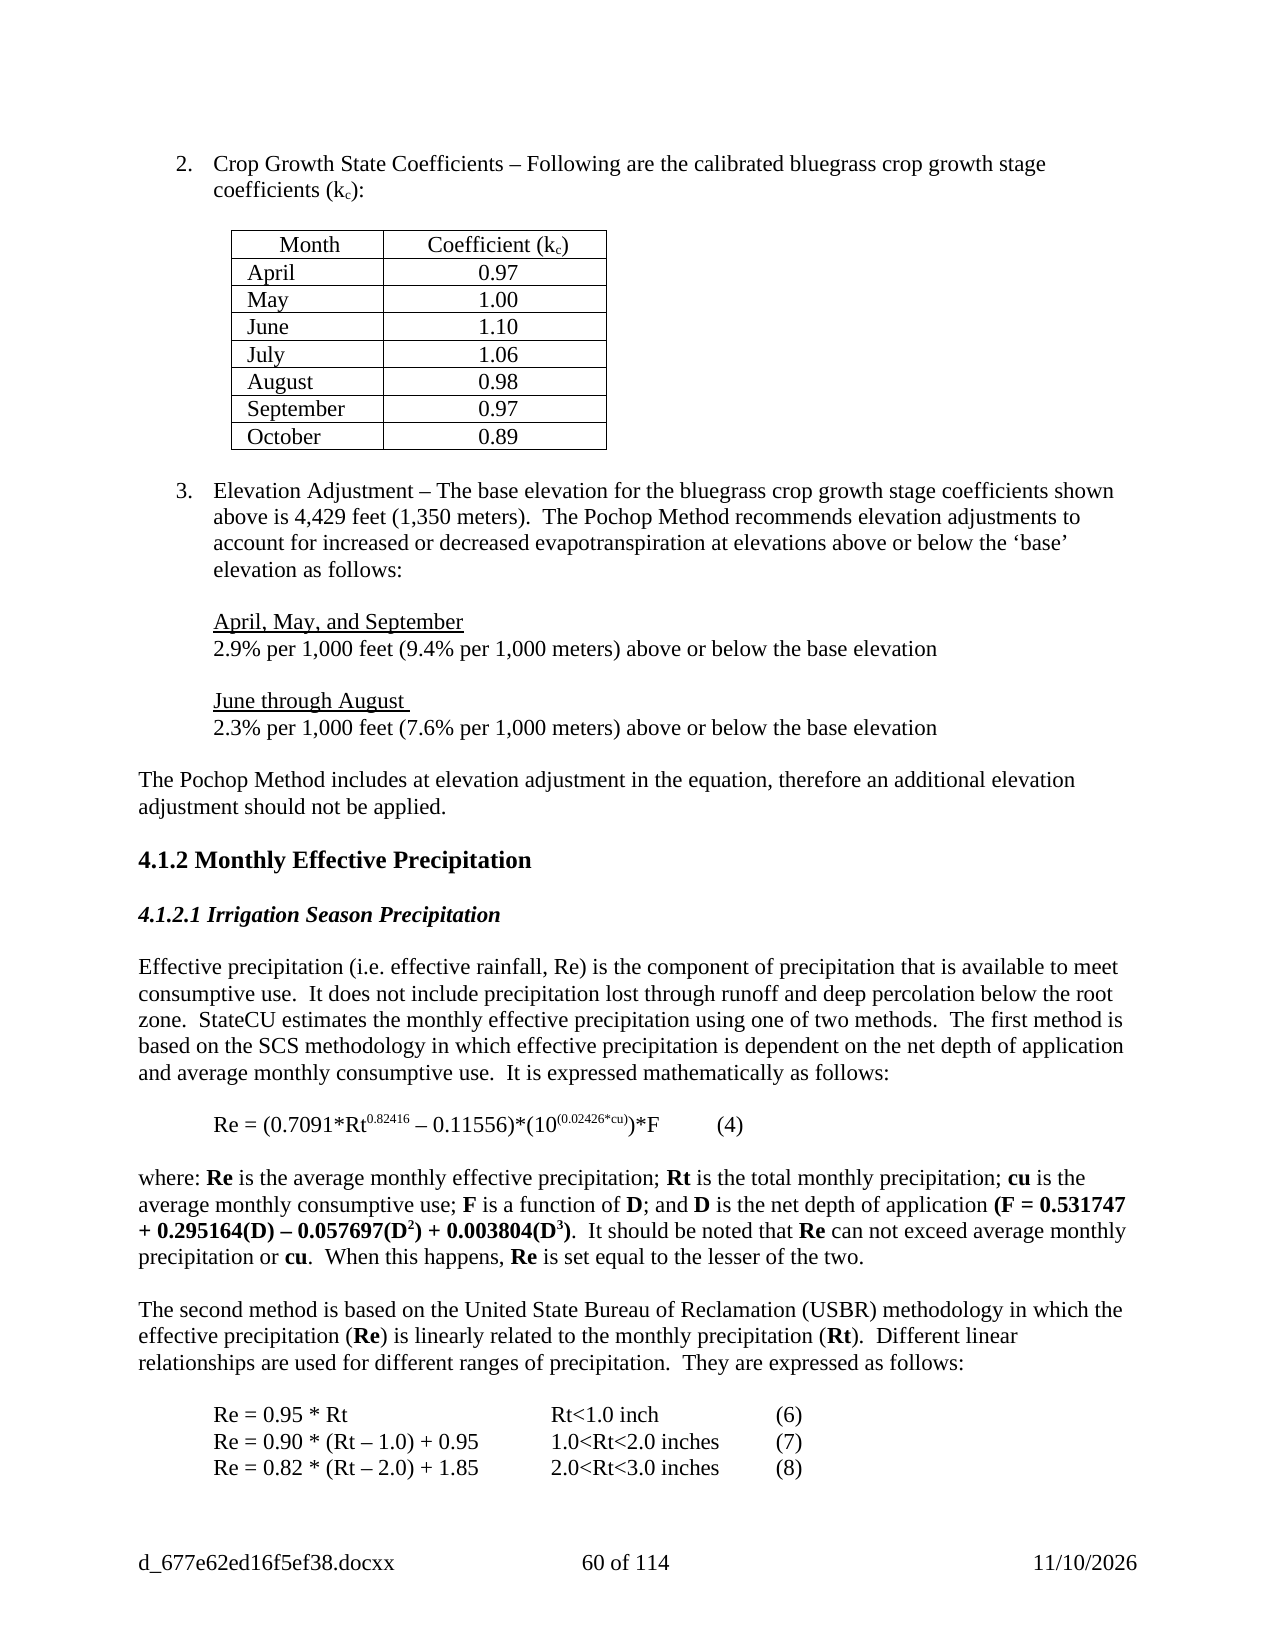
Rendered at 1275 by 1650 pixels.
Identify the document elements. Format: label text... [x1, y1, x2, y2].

text Re = (0.7091*Rt0.82416 – 0.11556)*(10(0.02426*cu))*F (4) [138, 1112, 1137, 1138]
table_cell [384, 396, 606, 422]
text April, May, and September [213, 608, 1137, 635]
text 2.9% per 1,000 feet (9.4% per 1,000 meters) above or below the base elevation [213, 635, 1137, 661]
text Re = 0.95 * Rt Rt<1.0 inch (6) [138, 1401, 1137, 1428]
text 2.3% per 1,000 feet (7.6% per 1,000 meters) above or below the base elevation [213, 714, 1137, 740]
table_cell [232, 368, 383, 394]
text Re = 0.90 * (Rt – 1.0) + 0.95 1.0<Rt<2.0 inches (7) [213, 1428, 1137, 1454]
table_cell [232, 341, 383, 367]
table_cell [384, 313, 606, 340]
text 4.1.2.1 Irrigation Season Precipitation [138, 901, 1137, 927]
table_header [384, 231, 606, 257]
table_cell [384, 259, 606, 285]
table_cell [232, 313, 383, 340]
subtitle 4.1.2 Monthly Effective Precipitation [138, 846, 1137, 874]
text Re = 0.82 * (Rt – 2.0) + 1.85 2.0<Rt<3.0 inches (8) [213, 1454, 1137, 1481]
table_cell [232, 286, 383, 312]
text where: Re is the average monthly effective precipitation; Rt is the total monthly precipitation; cu is the average monthly consumptive use; F is a function of D; and D is the net depth of application (F = 0.531747 + 0.295164(D) – 0.057697(D2) + 0.003804(D3). It should be noted that Re can not exceed average monthly precipitation or cu. When this happens, Re is set equal to the lesser of the two. [138, 1164, 1137, 1270]
list Elevation Adjustment – The base elevation for the bluegrass crop growth stage coefficients shown above is 4,429 feet (1,350 meters). The Pochop Method recommends elevation adjustments to account for increased or decreased evapotranspiration at elevations above or below the ‘base’ elevation as follows: [176, 477, 1137, 582]
text June through August [213, 687, 1137, 714]
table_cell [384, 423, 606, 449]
list Coefficients – Following are the calibrated bluegrass crop growth stage coefficients (kc): [176, 150, 1137, 203]
text Effective precipitation (i.e. effective rainfall, Re) is the component of precipitation that is available to meet consumptive use. It does not include precipitation lost through runoff and deep percolation below the root zone. StateCU estimates the monthly effective precipitation using one of two methods. The first method is based on the SCS methodology in which effective precipitation is dependent on the net depth of application and average monthly consumptive use. It is expressed mathematically as follows: [138, 953, 1137, 1085]
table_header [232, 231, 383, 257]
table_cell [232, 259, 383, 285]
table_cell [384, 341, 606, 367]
text The second method is based on the United State Bureau of Reclamation (USBR) methodology in which the effective precipitation (Re) is linearly related to the monthly precipitation (Rt). Different linear relationships are used for different ranges of precipitation. They are expressed as follows: [138, 1296, 1137, 1375]
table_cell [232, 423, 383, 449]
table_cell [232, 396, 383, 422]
text The Pochop Method includes at elevation adjustment in the equation, therefore an additional elevation adjustment should not be applied. [138, 767, 1137, 819]
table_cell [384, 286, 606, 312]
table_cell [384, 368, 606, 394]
